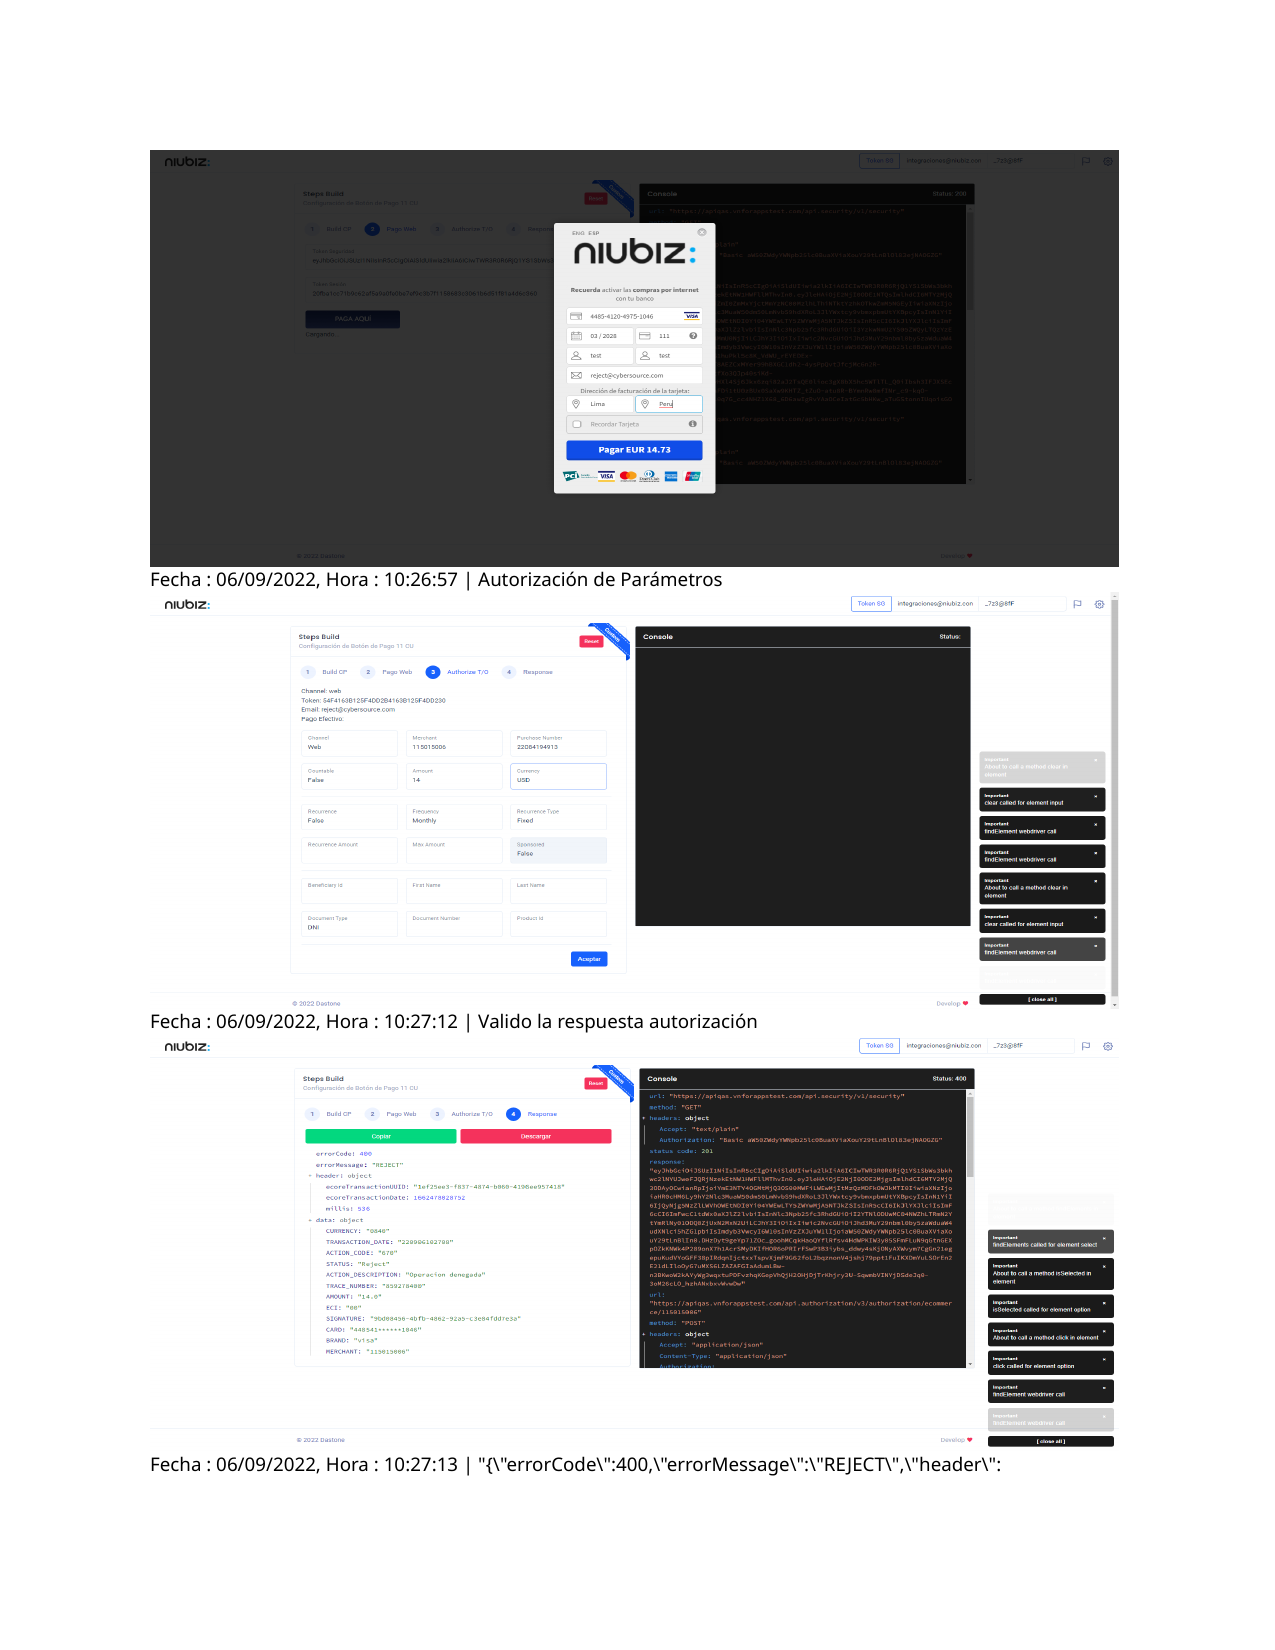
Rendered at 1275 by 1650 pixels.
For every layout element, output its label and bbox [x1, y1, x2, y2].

picture [150, 592, 1119, 1009]
picture [150, 1034, 1119, 1451]
text [150, 150, 1125, 1477]
picture [150, 150, 1119, 567]
